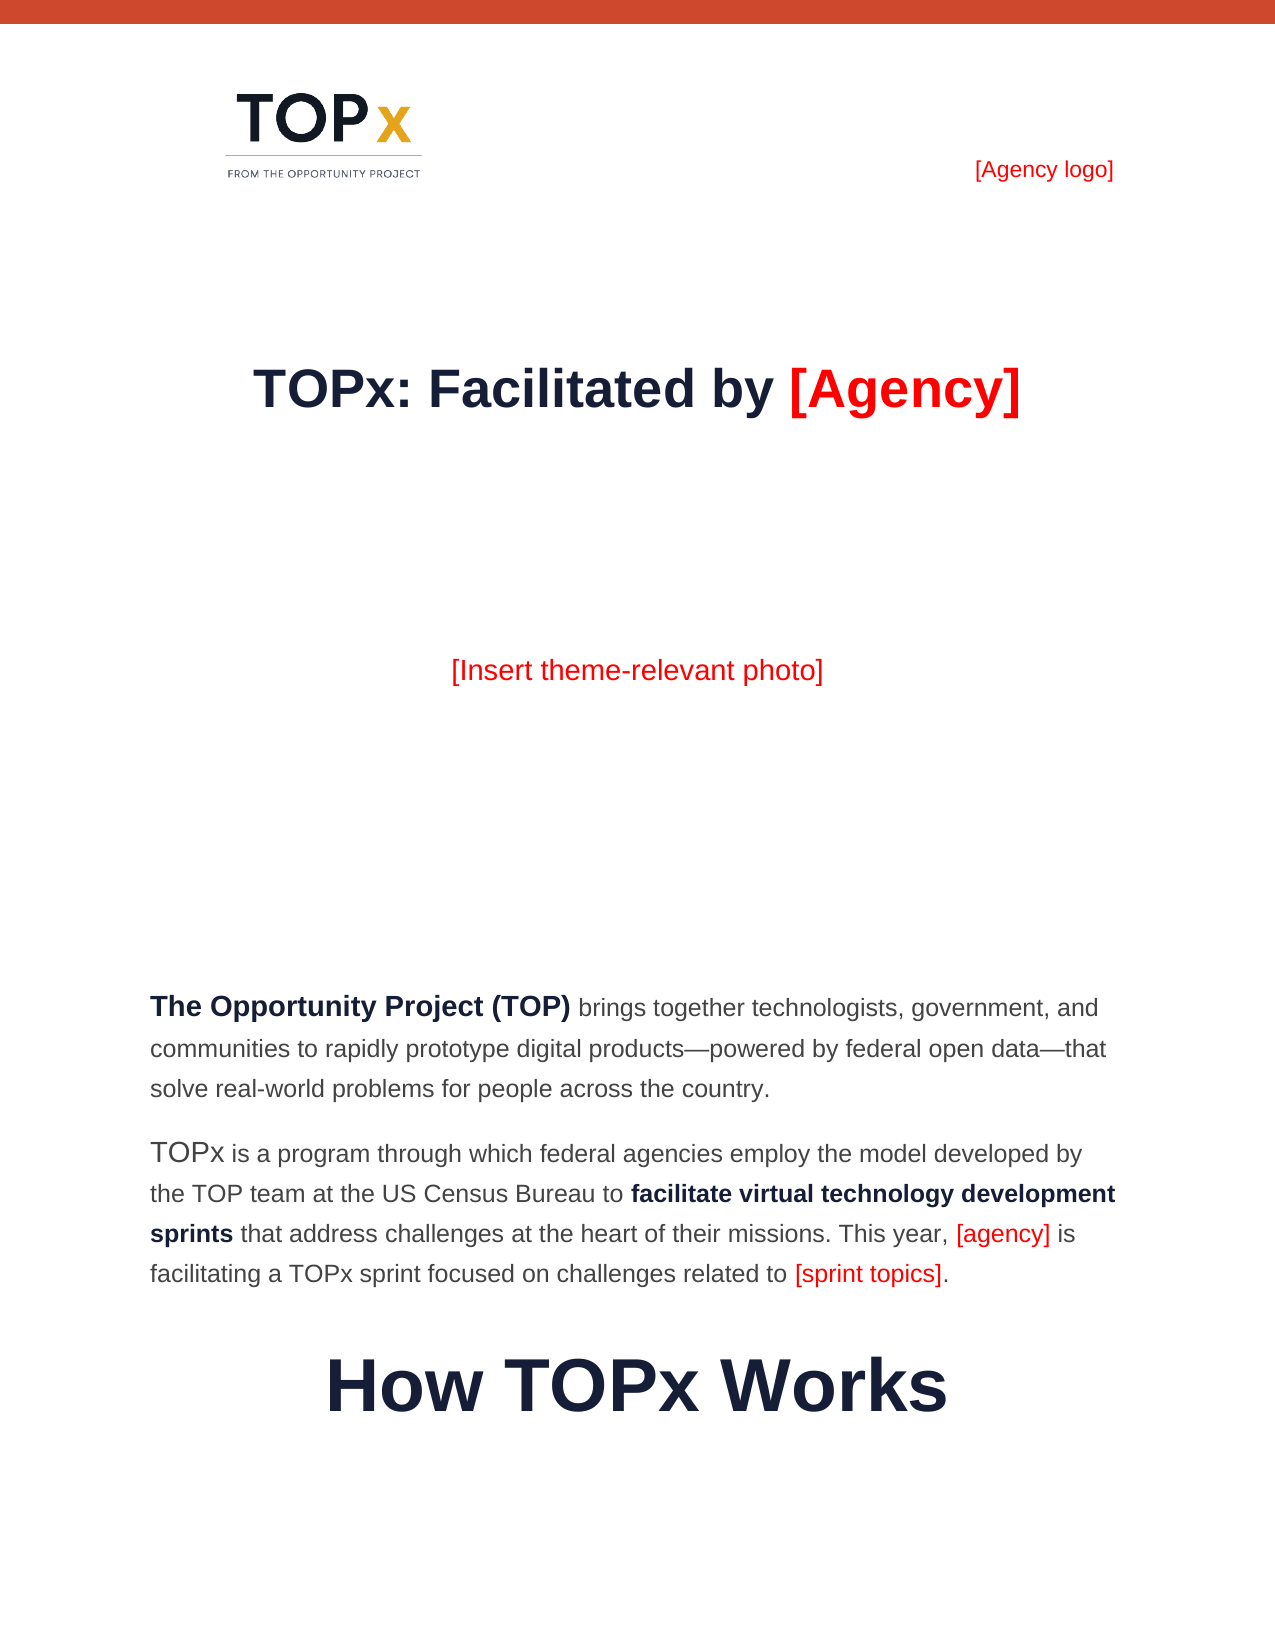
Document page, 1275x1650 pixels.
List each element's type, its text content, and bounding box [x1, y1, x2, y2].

text The Opportunity Project (TOP) brings together technologists, government, and communities to rapidly prototype digital products—powered by federal open data—that solve real-world problems for people across the country. [150, 989, 1125, 1103]
subtitle How TOPx Works [150, 1341, 1125, 1427]
picture [225, 75, 423, 178]
text [Insert theme-relevant photo] [150, 652, 1125, 686]
subtitle TOPx: Facilitated by [Agency] [150, 356, 1125, 418]
text TOPx is a program through which federal agencies employ the model developed by the TOP team at the US Census Bureau to facilitate virtual technology development sprints that address challenges at the heart of their missions. This year, [agency] is facilitating a TOPx sprint focused on challenges related to [sprint topics]. [150, 1135, 1125, 1288]
picture [0, 0, 1275, 24]
